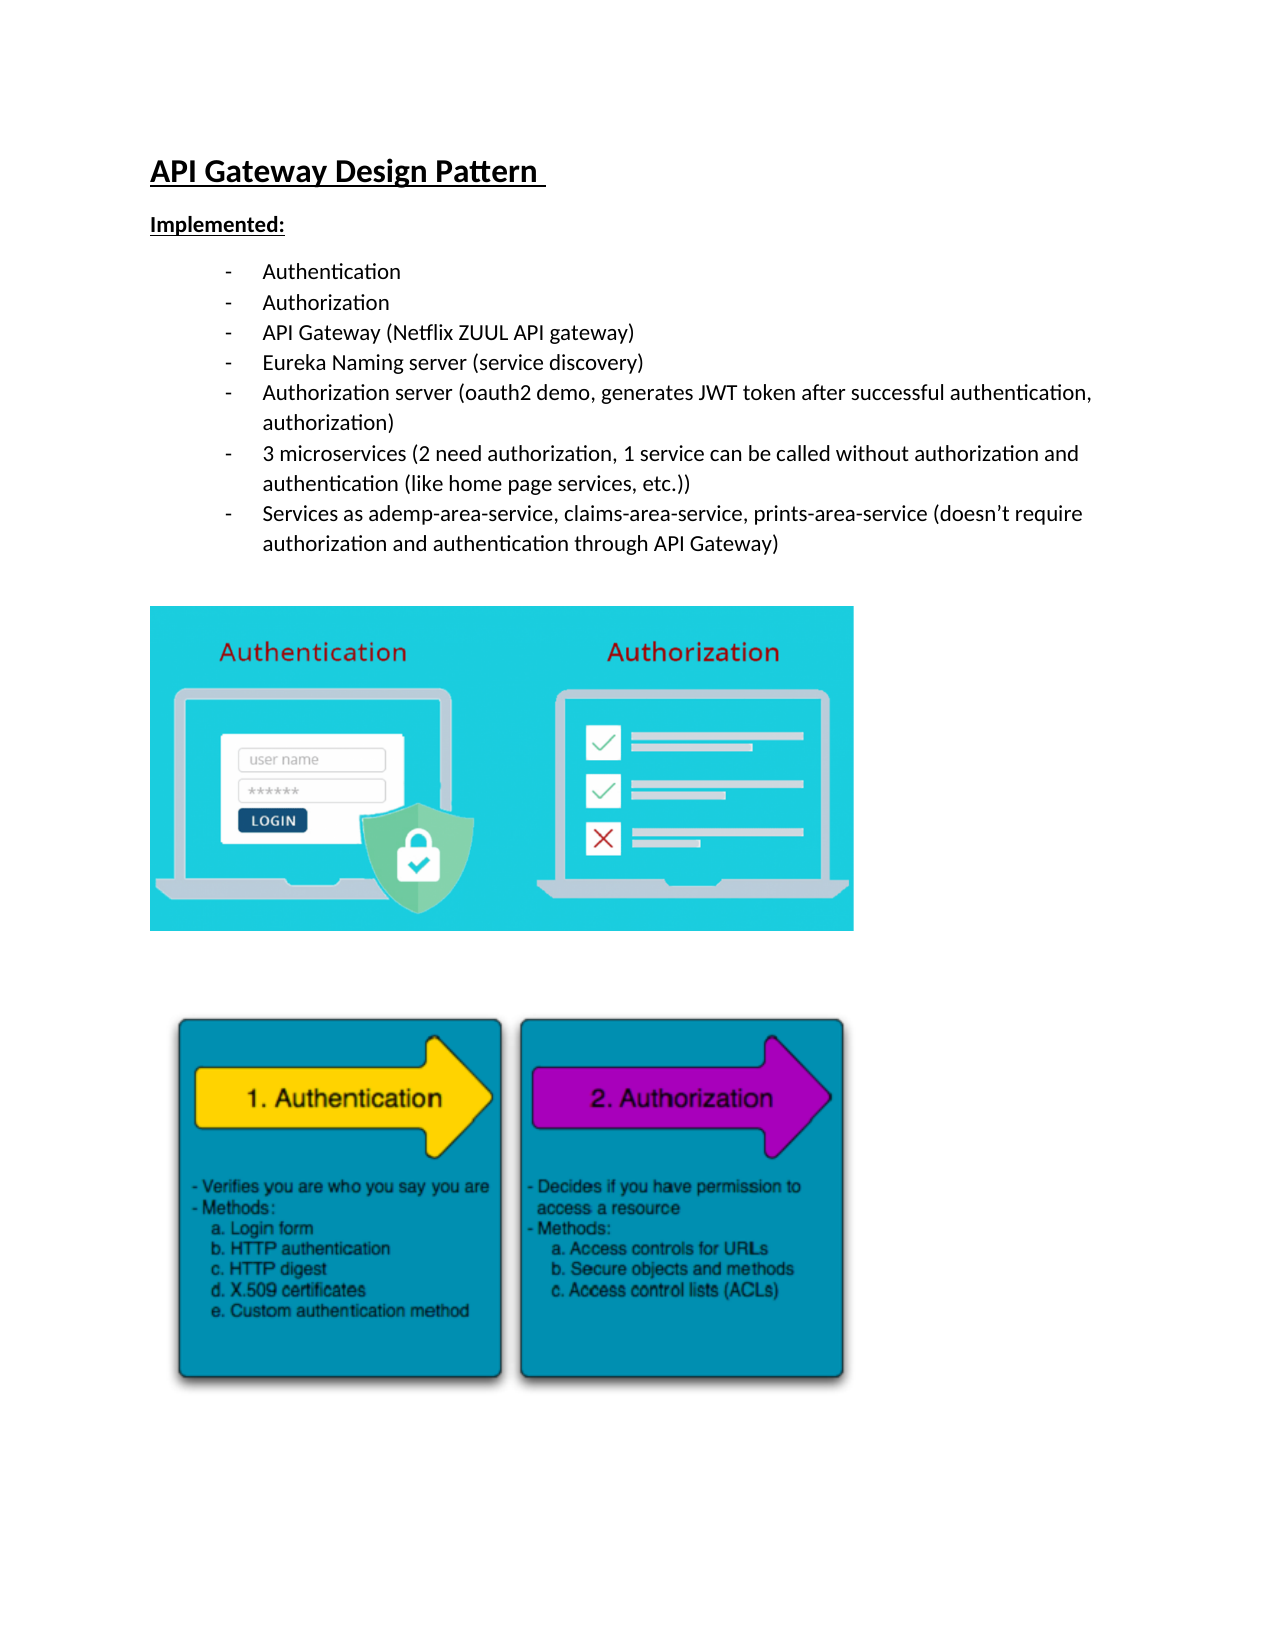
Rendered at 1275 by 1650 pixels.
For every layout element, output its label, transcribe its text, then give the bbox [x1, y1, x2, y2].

text API Gateway Design Pattern [150, 150, 1125, 191]
list Authorization server (oauth2 demo, generates JWT token after successful authentication, authorization) [225, 378, 1125, 437]
list API Gateway (Netflix ZUUL API gateway) [225, 318, 1125, 346]
list Services as ademp-area-service, claims-area-service, prints-area-service (doesn’t require authorization and authentication through API Gateway) [225, 499, 1125, 557]
list 3 microservices (2 need authorization, 1 service can be called without authorization and authentication (like home page services, etc.)) [225, 439, 1125, 497]
list Authorization [225, 288, 1125, 316]
picture [150, 606, 854, 931]
list Eureka Naming server (service discovery) [225, 348, 1125, 376]
picture [150, 996, 871, 1411]
text Implemented: [150, 211, 1125, 239]
list Authentication [225, 257, 1125, 286]
